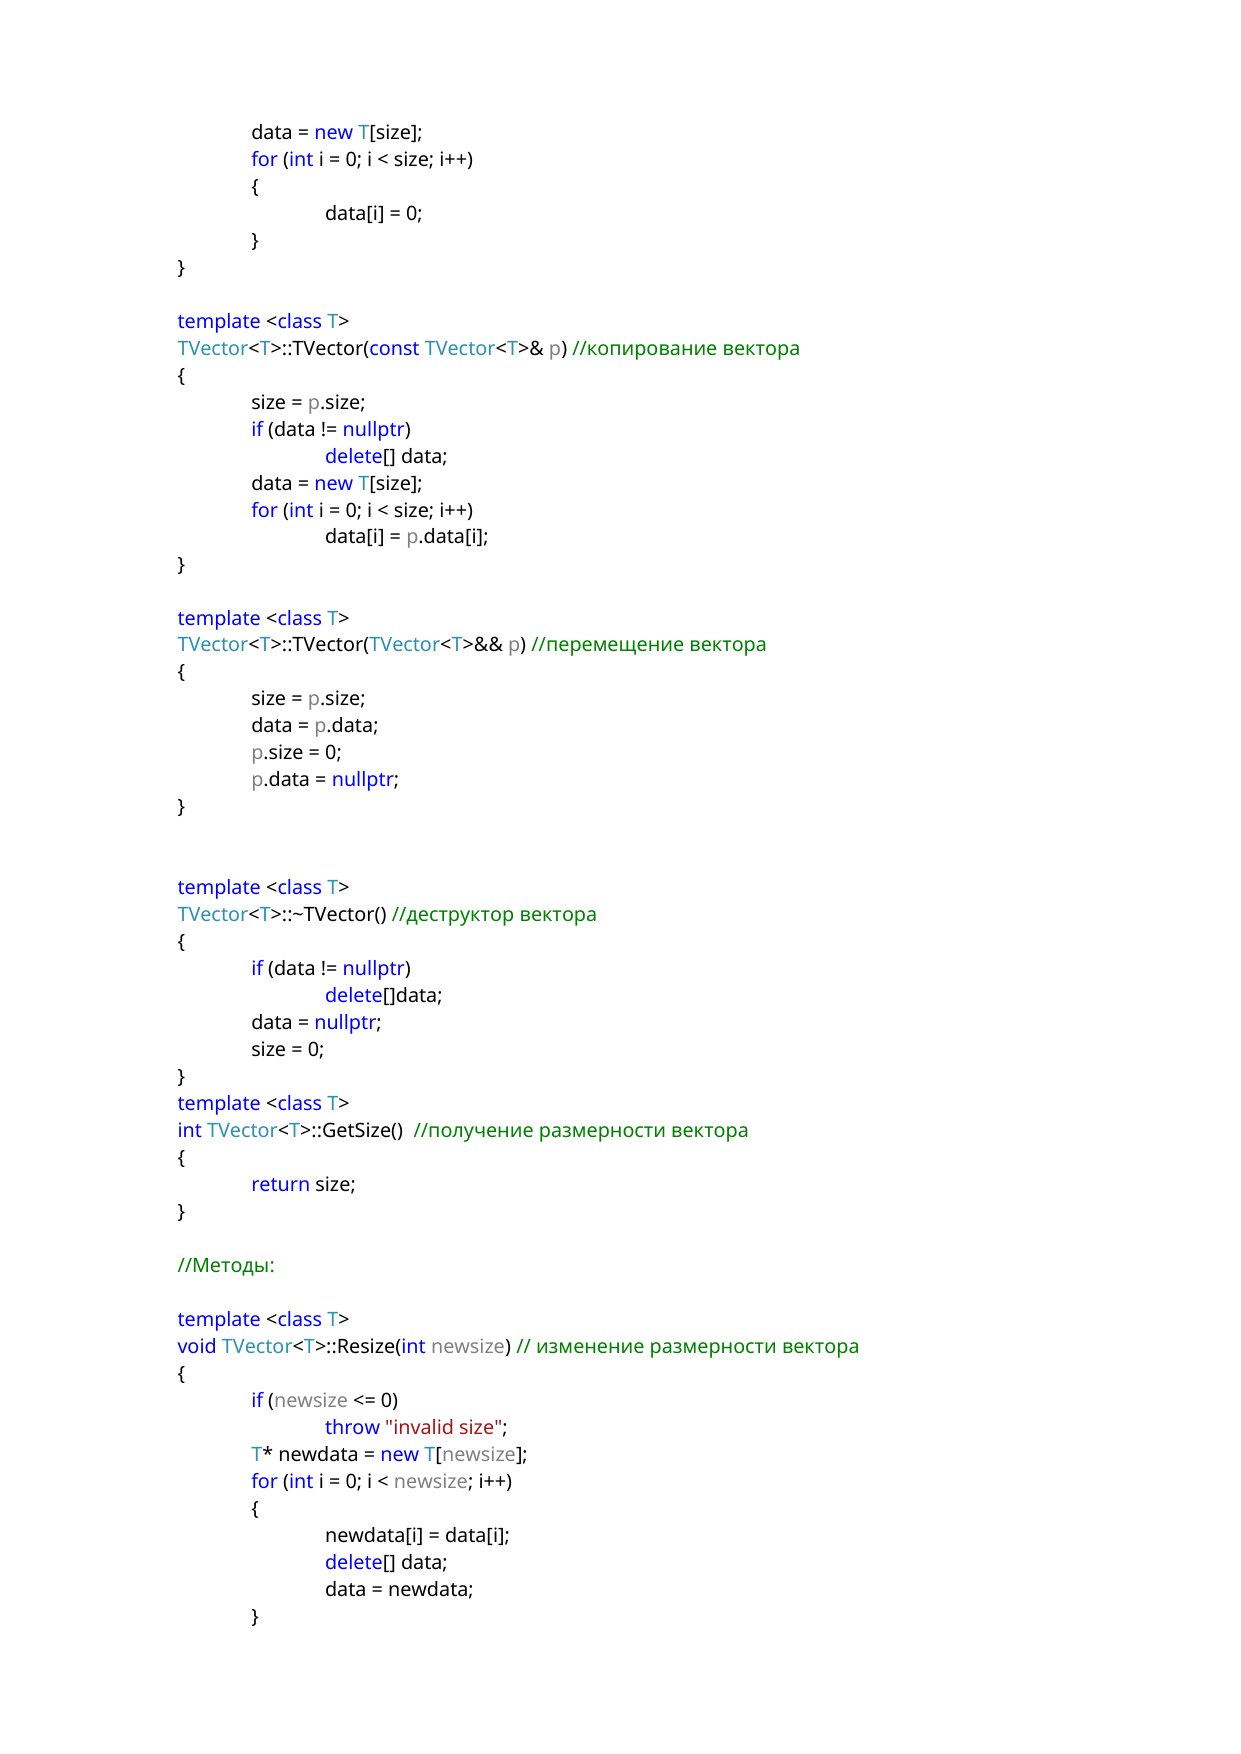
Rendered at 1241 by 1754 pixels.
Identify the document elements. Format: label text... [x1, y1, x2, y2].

text } [177, 550, 1152, 577]
text template <class T> [177, 1089, 1152, 1116]
text { [177, 1143, 1152, 1170]
text { [177, 658, 1152, 685]
text p.data = nullptr; [177, 766, 1152, 793]
text return size; [177, 1170, 1152, 1197]
text data = new T[size]; [177, 118, 1152, 145]
text delete[] data; [177, 442, 1152, 469]
text if (newsize <= 0) [177, 1386, 1152, 1413]
text size = 0; [177, 1035, 1152, 1062]
text { [177, 927, 1152, 954]
text T* newdata = new T[newsize]; [177, 1440, 1152, 1467]
text } [177, 1602, 1152, 1629]
text } [177, 1197, 1152, 1224]
text p.size = 0; [177, 739, 1152, 766]
text data = p.data; [177, 712, 1152, 739]
text } [177, 253, 1152, 280]
text //Методы: [177, 1251, 1152, 1278]
text for (int i = 0; i < newsize; i++) [177, 1467, 1152, 1494]
text throw "invalid size"; [177, 1413, 1152, 1440]
text { [177, 172, 1152, 199]
text data[i] = 0; [177, 199, 1152, 226]
text } [177, 793, 1152, 819]
text data = newdata; [177, 1575, 1152, 1602]
text delete[] data; [177, 1548, 1152, 1575]
text template <class T> [177, 307, 1152, 334]
text void TVector<T>::Resize(int newsize) // изменение размерности вектора [177, 1332, 1152, 1359]
text template <class T> [177, 1305, 1152, 1332]
text template <class T> [177, 873, 1152, 901]
text data[i] = p.data[i]; [177, 523, 1152, 550]
text { [177, 1494, 1152, 1521]
text for (int i = 0; i < size; i++) [177, 496, 1152, 523]
text data = nullptr; [177, 1008, 1152, 1035]
text size = p.size; [177, 685, 1152, 712]
text int TVector<T>::GetSize() //получение размерности вектора [177, 1116, 1152, 1143]
text TVector<T>::TVector(TVector<T>&& p) //перемещение вектора [177, 631, 1152, 658]
text template <class T> [177, 604, 1152, 631]
text TVector<T>::TVector(const TVector<T>& p) //копирование вектора [177, 334, 1152, 361]
text if (data != nullptr) [177, 954, 1152, 981]
text newdata[i] = data[i]; [177, 1521, 1152, 1548]
text if (data != nullptr) [177, 415, 1152, 442]
text { [177, 361, 1152, 388]
text delete[]data; [177, 981, 1152, 1008]
text } [177, 226, 1152, 253]
text size = p.size; [177, 388, 1152, 415]
text for (int i = 0; i < size; i++) [177, 145, 1152, 172]
text data = new T[size]; [177, 469, 1152, 496]
text { [177, 1359, 1152, 1386]
text } [177, 1062, 1152, 1089]
text TVector<T>::~TVector() //деструктор вектора [177, 901, 1152, 927]
